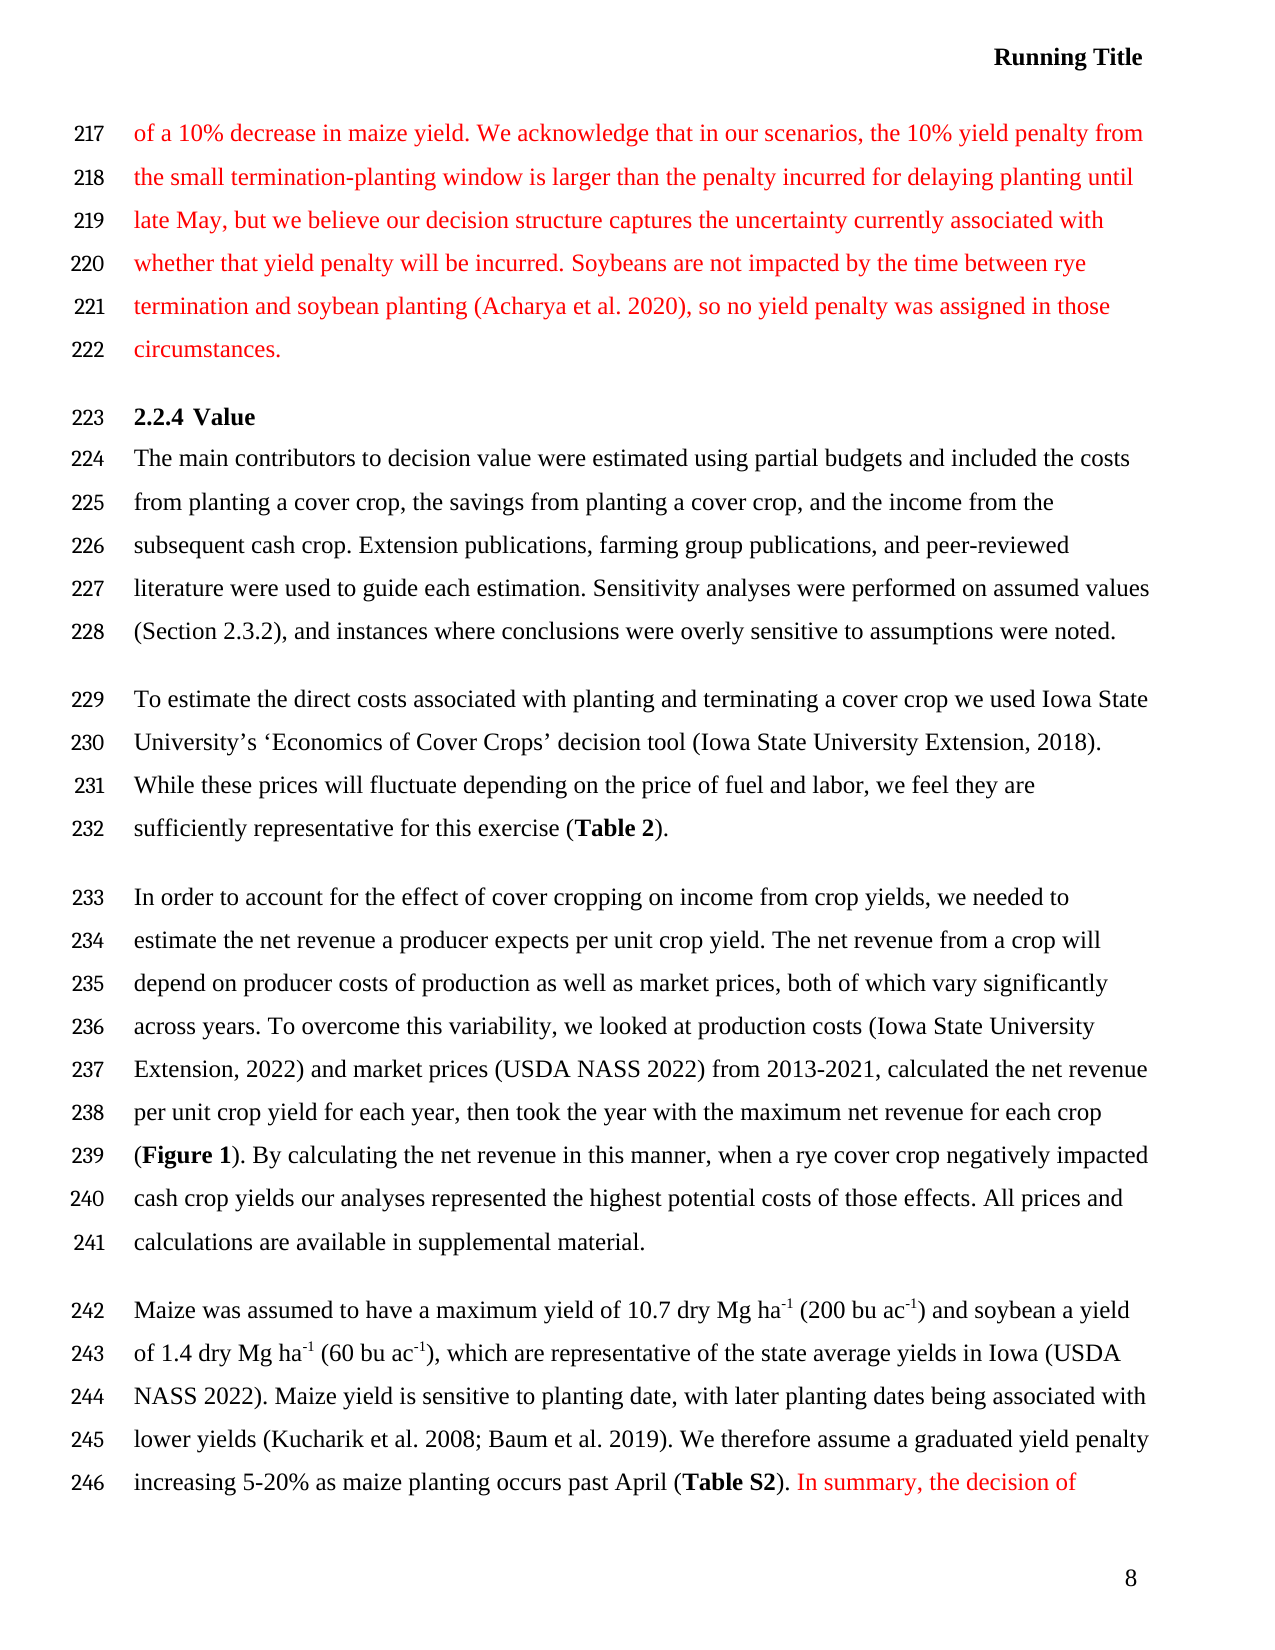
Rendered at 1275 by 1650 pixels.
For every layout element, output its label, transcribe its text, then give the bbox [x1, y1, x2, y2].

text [133, 1295, 1152, 1496]
text The main contributors to decision value were estimated using partial budgets and included the costs from planting a cover crop, the savings from planting a cover crop, and the income from the subsequent cash crop. Extension publications, farming group publications, and peer-reviewed literature were used to guide each estimation. Sensitivity analyses were performed on assumed values (Section 2.3.2), and instances where conclusions were overly sensitive to assumptions were noted. [133, 443, 1152, 645]
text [133, 118, 1152, 363]
subtitle Value [133, 402, 1152, 431]
text To estimate the direct costs associated with planting and terminating a cover crop we used Iowa State University’s ‘Economics of Cover Crops’ decision tool (Iowa State University Extension, 2018). While these prices will fluctuate depending on the price of fuel and labor, we feel they are sufficiently representative for this exercise (Table 2). [133, 684, 1152, 842]
text In order to account for the effect of cover cropping on income from crop yields, we needed to estimate the net revenue a producer expects per unit crop yield. The net revenue from a crop will depend on producer costs of production as well as market prices, both of which vary significantly across years. To overcome this variability, we looked at production costs (Iowa State University Extension, 2022) and market prices (USDA NASS 2022) from 2013-2021, calculated the net revenue per unit crop yield for each year, then took the year with the maximum net revenue for each crop (Figure 1). By calculating the net revenue in this manner, when a rye cover crop negatively impacted cash crop yields our analyses represented the highest potential costs of those effects. All prices and calculations are available in supplemental material. [133, 882, 1152, 1255]
